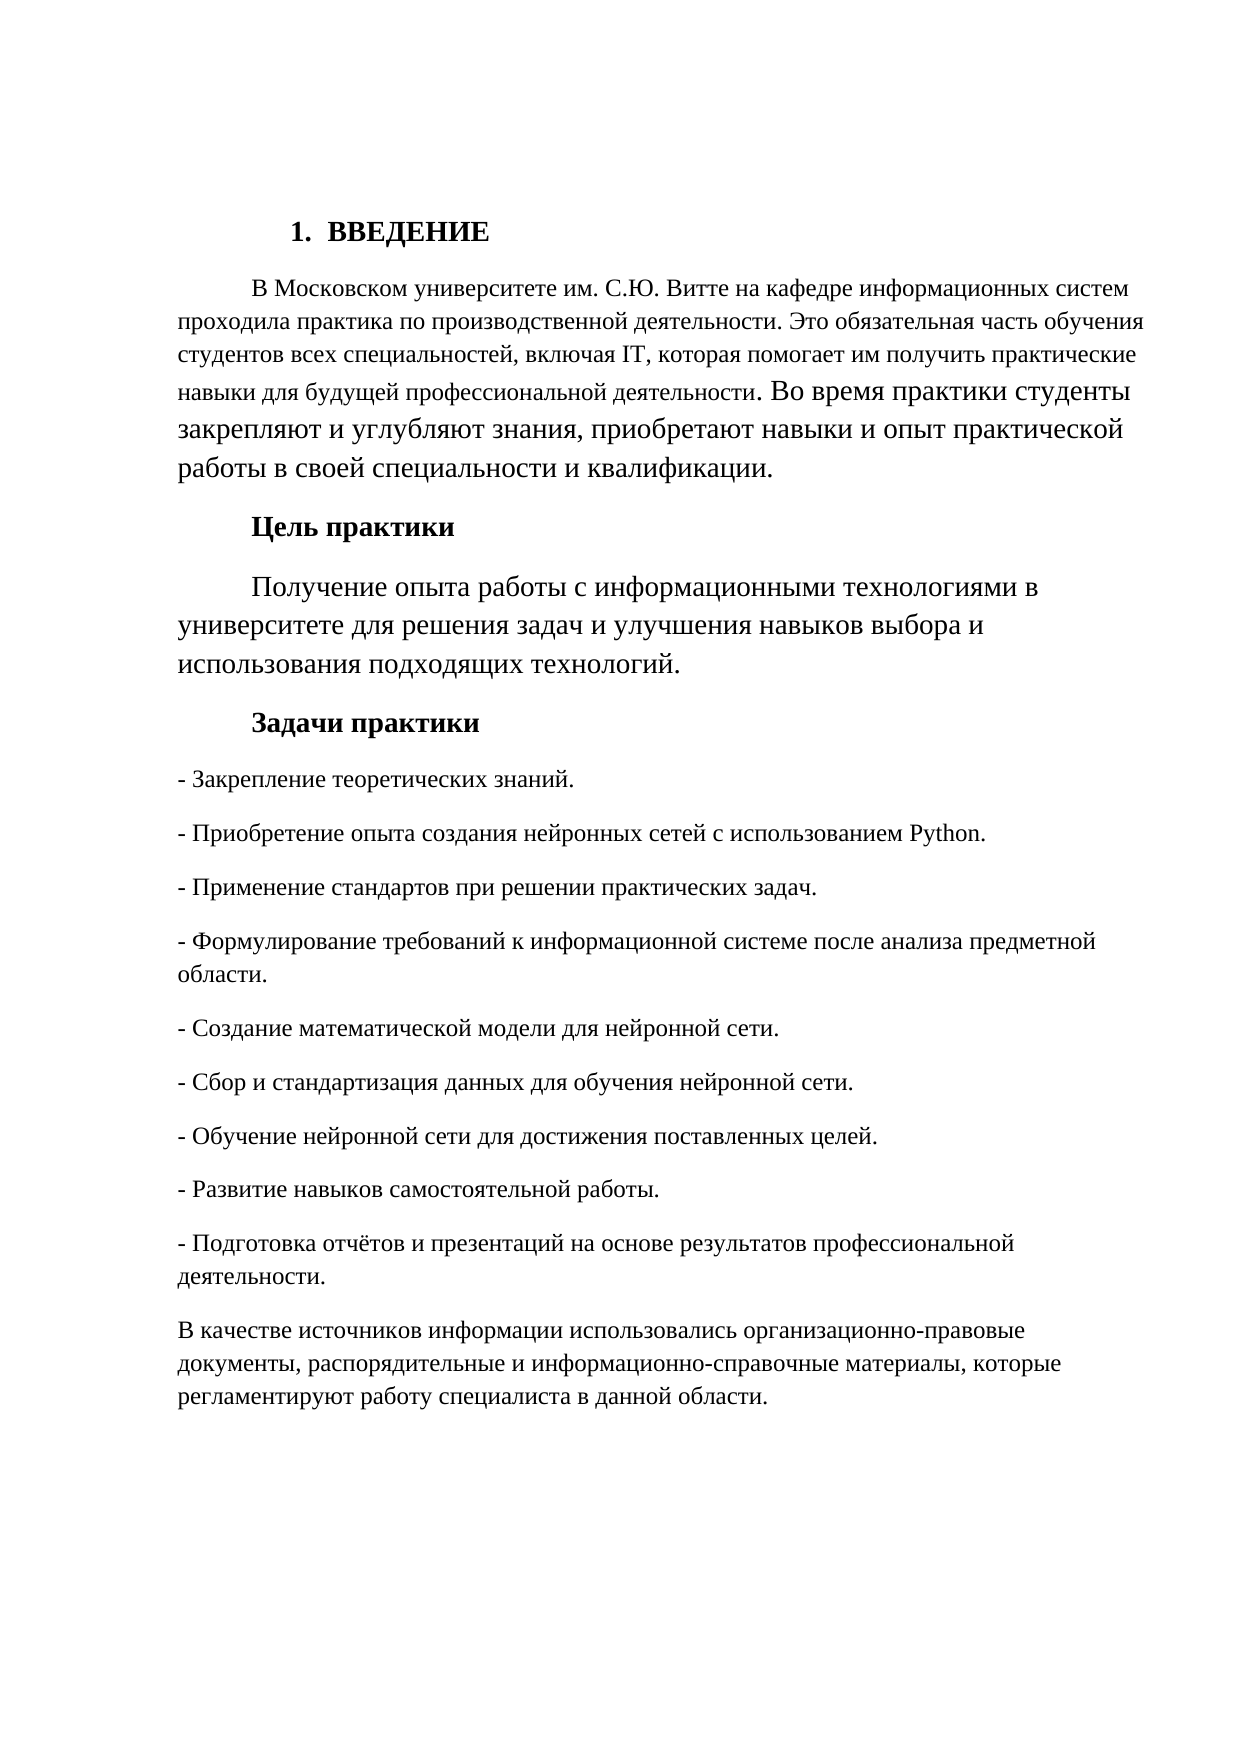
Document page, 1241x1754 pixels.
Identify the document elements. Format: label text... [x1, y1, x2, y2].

text Получение опыта работы с информационными технологиями в университете для решения задач и улучшения навыков выбора и использования подходящих технологий. [177, 569, 1152, 679]
list ВВЕДЕНИЕ [290, 214, 1152, 247]
text - Обучение нейронной сети для достижения поставленных целей. [177, 1121, 1152, 1149]
text - Развитие навыков самостоятельной работы. [177, 1174, 1152, 1203]
text В качестве источников информации использовались организационно-правовые документы, распорядительные и информационно-справочные материалы, которые регламентируют работу специалиста в данной области. [177, 1315, 1152, 1410]
text - Приобретение опыта создания нейронных сетей с использованием Python. [177, 818, 1152, 847]
text - Создание математической модели для нейронной сети. [177, 1013, 1152, 1042]
text - Формулирование требований к информационной системе после анализа предметной области. [177, 926, 1152, 988]
text Задачи практики [177, 705, 1152, 739]
text - Сбор и стандартизация данных для обучения нейронной сети. [177, 1067, 1152, 1096]
text - Подготовка отчётов и презентаций на основе результатов профессиональной деятельности. [177, 1228, 1152, 1290]
text Цель практики [177, 509, 1152, 543]
text - Применение стандартов при решении практических задач. [177, 872, 1152, 901]
text В Московском университете им. С.Ю. Витте на кафедре информационных систем проходила практика по производственной деятельности. Это обязательная часть обучения студентов всех специальностей, включая IT, которая помогает им получить практические навыки для будущей профессиональной деятельности. Во время практики студенты закрепляют и углубляют знания, приобретают навыки и опыт практической работы в своей специальности и квалификации. [177, 273, 1152, 483]
text - Закрепление теоретических знаний. [177, 764, 1152, 793]
